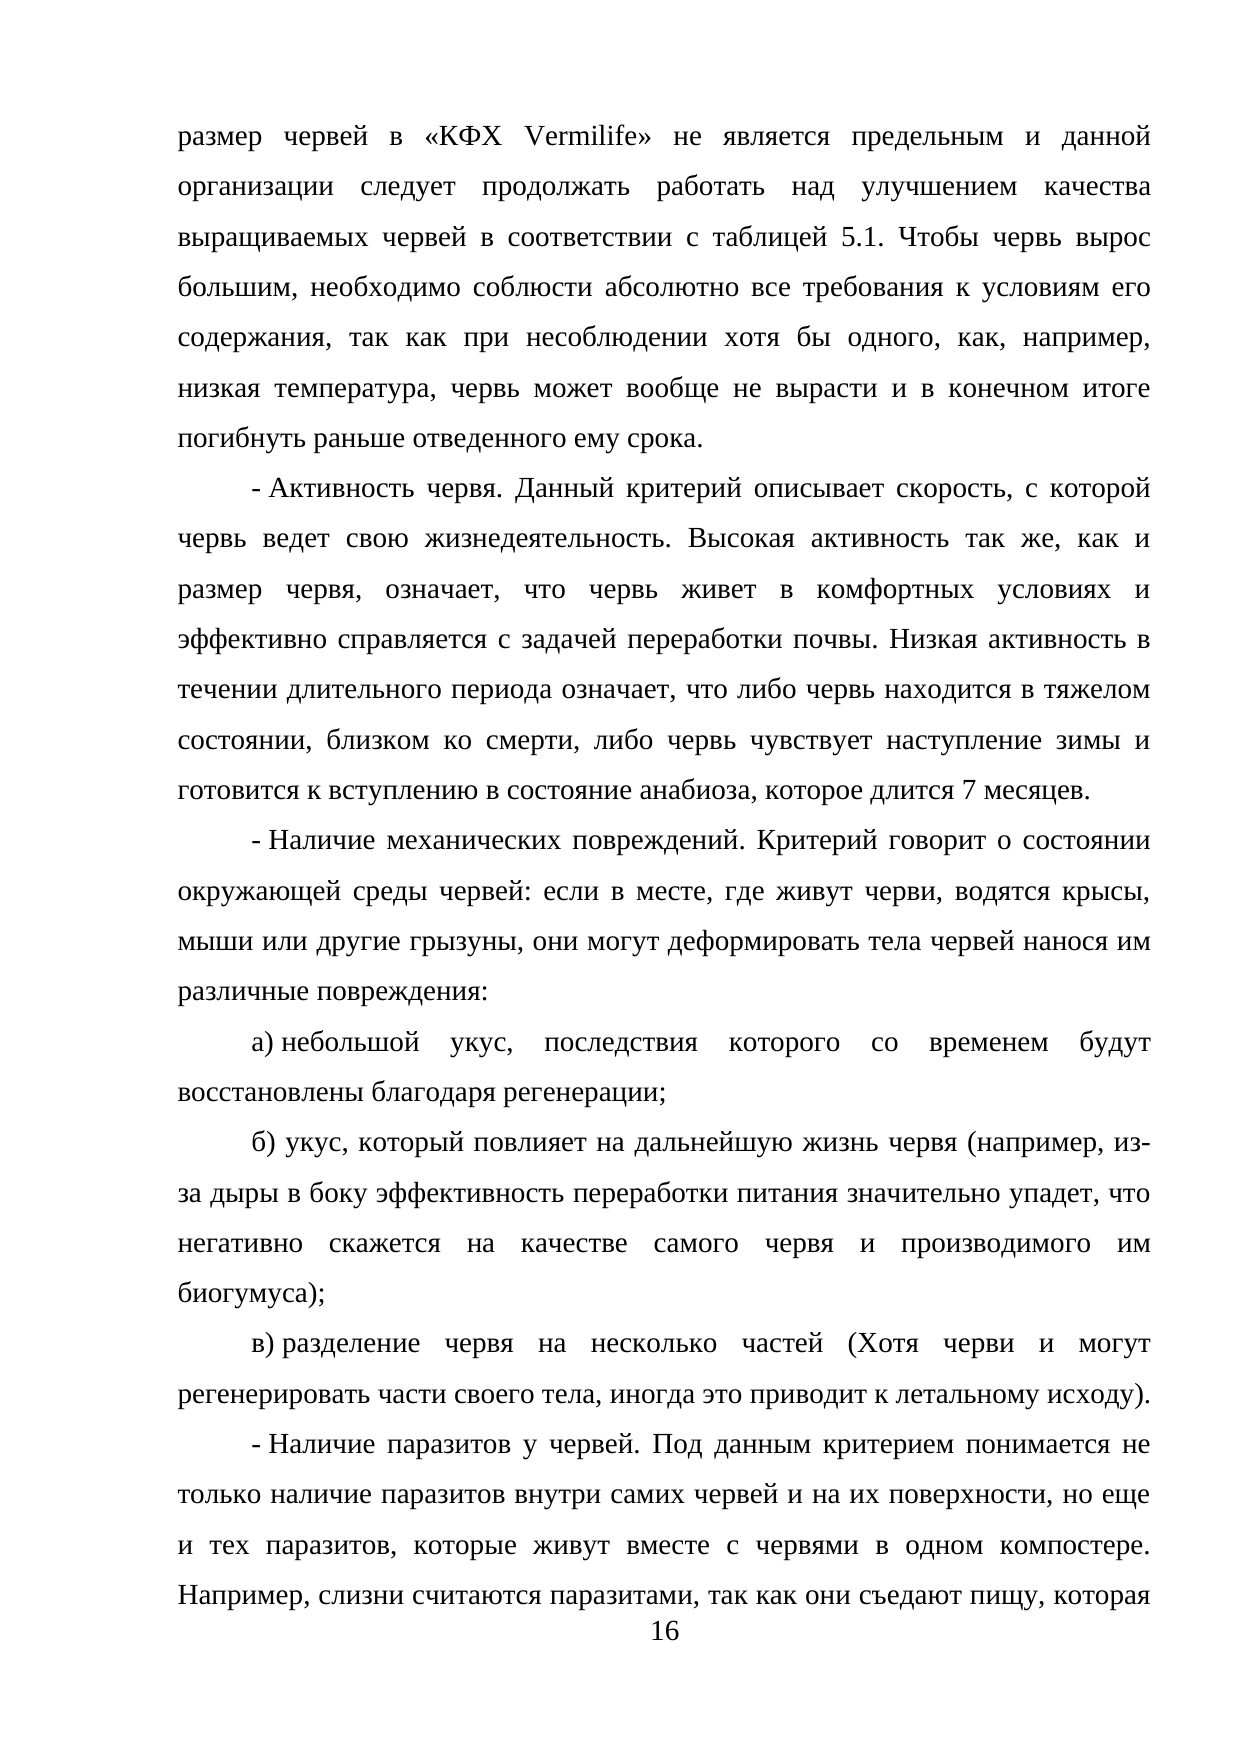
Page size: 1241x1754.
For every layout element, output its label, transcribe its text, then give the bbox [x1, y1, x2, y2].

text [177, 118, 1152, 453]
text б) укус, который повлияет на дальнейшую жизнь червя (например, из-за дыры в боку эффективность переработки питания значительно упадет, что негативно скажется на качестве самого червя и производимого им биогумуса); [177, 1124, 1152, 1309]
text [177, 1426, 1152, 1611]
text в) разделение червя на несколько частей (Хотя черви и могут регенерировать части своего тела, иногда это приводит к летальному исходу). [177, 1326, 1152, 1409]
text - Активность червя. Данный критерий описывает скорость, с которой червь ведет свою жизнедеятельность. Высокая активность так же, как и размер червя, означает, что червь живет в комфортных условиях и эффективно справляется с задачей переработки почвы. Низкая активность в течении длительного периода означает, что либо червь находится в тяжелом состоянии, близком ко смерти, либо червь чувствует наступление зимы и готовится к вступлению в состояние анабиоза, которое длится 7 месяцев. [177, 470, 1152, 806]
text а) небольшой укус, последствия которого со временем будут восстановлены благодаря регенерации; [177, 1024, 1152, 1108]
text - Наличие механических повреждений. Критерий говорит о состоянии окружающей среды червей: если в месте, где живут черви, водятся крысы, мыши или другие грызуны, они могут деформировать тела червей нанося им различные повреждения: [177, 822, 1152, 1007]
